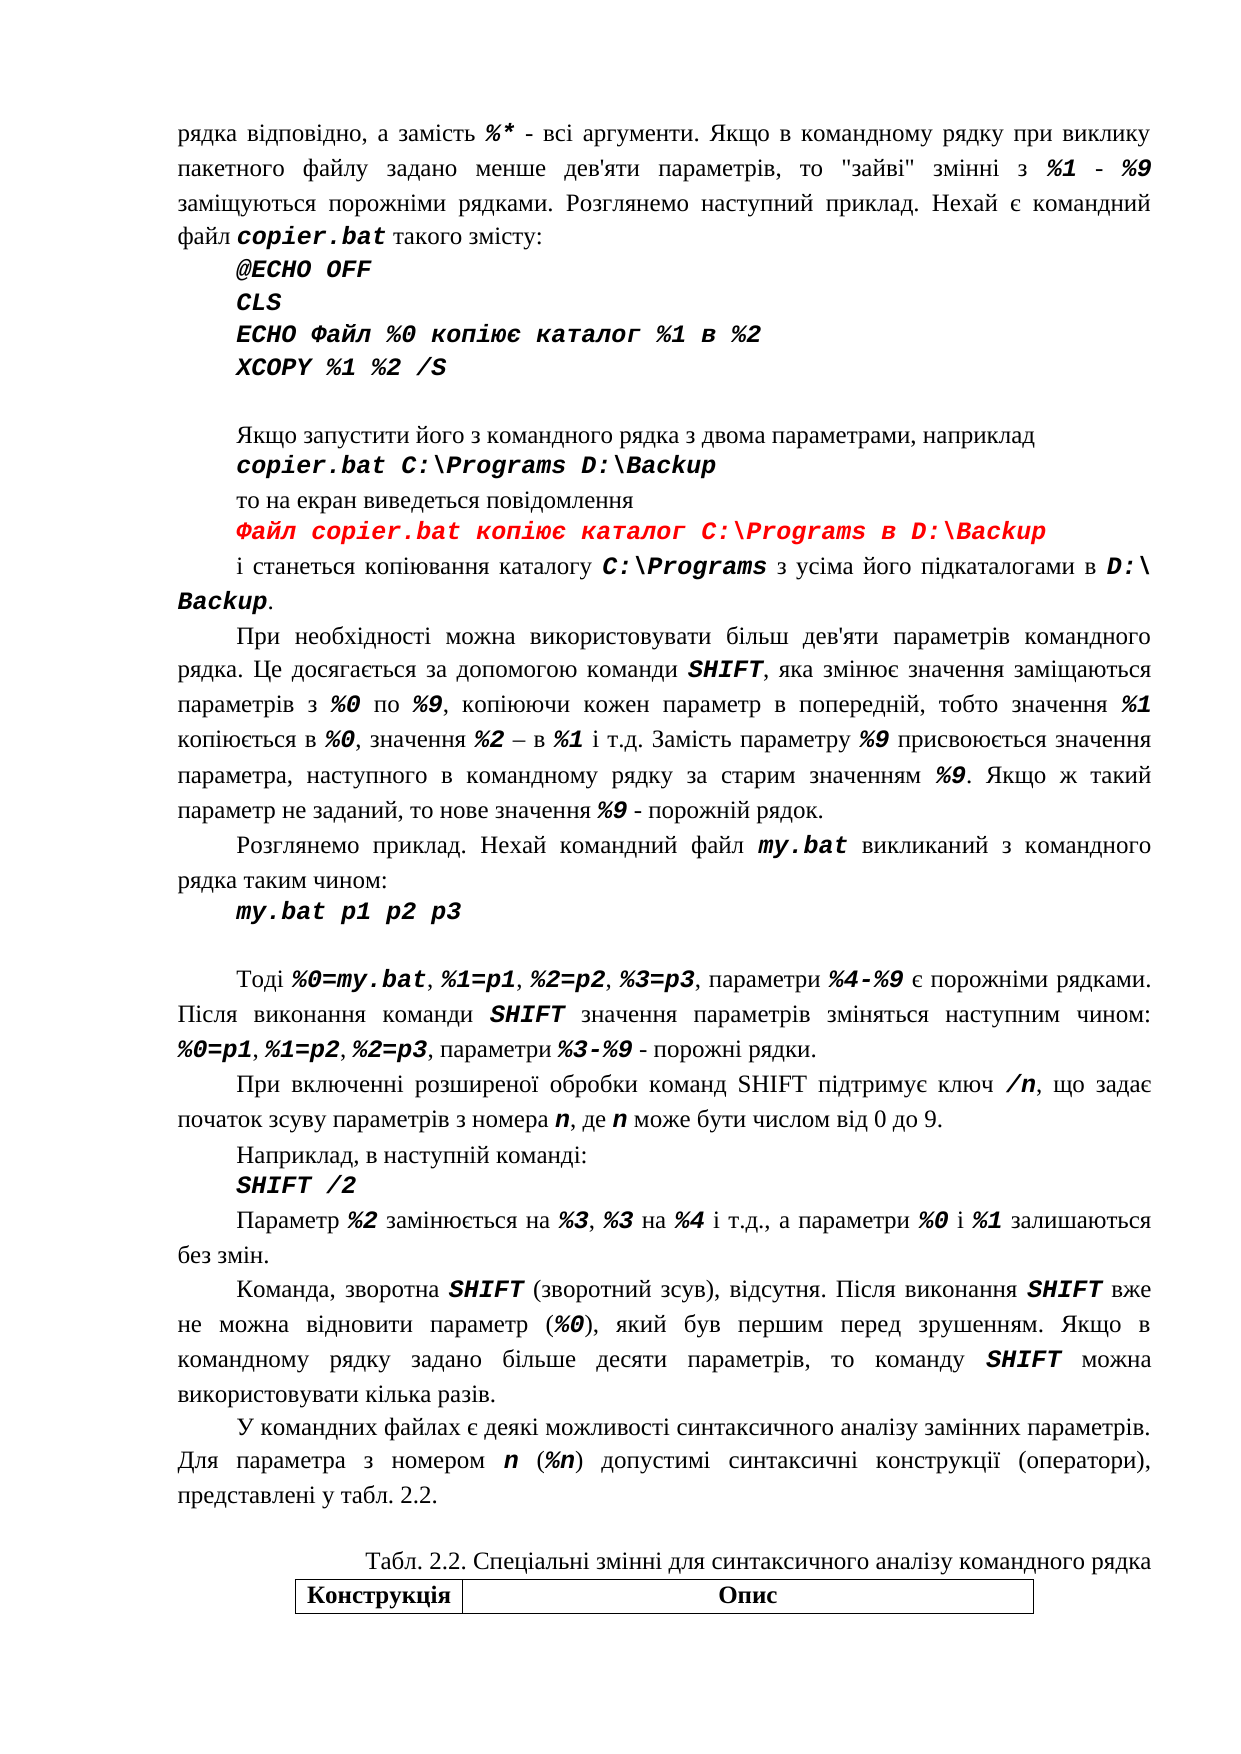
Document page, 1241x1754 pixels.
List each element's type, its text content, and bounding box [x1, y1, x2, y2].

text Файл copier.bat копіює каталог C:\Programs в D:\Backup [177, 518, 1152, 547]
text Тоді %0=my.bat, %1=p1, %2=p2, %3=p3, параметри %4-%9 є порожніми рядками. Після виконання команди SHIFT значення параметрів зміняться наступним чином: %0=p1, %1=p2, %2=p3, параметри %3-%9 - порожні рядки. [177, 964, 1152, 1065]
text то на екран виведеться повідомлення [177, 485, 1152, 514]
text При необхідності можна використовувати більш дев'яти параметрів командного рядка. Це досягається за допомогою команди SHIFT, яка змінює значення заміщаються параметрів з %0 по %9, копіюючи кожен параметр в попередній, тобто значення %1 копіюється в %0, значення %2 – в %1 і т.д. Замість параметру %9 присвоюється значення параметра, наступного в командному рядку за старим значенням %9. Якщо ж такий параметр не заданий, то нове значення %9 - порожній рядок. [177, 621, 1152, 826]
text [177, 118, 1152, 252]
text Наприклад, в наступній команді: [177, 1140, 1152, 1169]
text ECHO Файл %0 копіює каталог %1 в %2 [177, 322, 1152, 350]
text При включенні розширеної обробки команд SHIFT підтримує ключ /n, що задає початок зсуву параметрів з номера n, де n може бути числом від 0 до 9. [177, 1069, 1152, 1135]
text my.bat p1 p2 p3 [177, 898, 1152, 927]
text copier.bat C:\Programs D:\Backup [177, 453, 1152, 481]
text Параметр %2 замінюється на %3, %3 на %4 і т.д., а параметри %0 і %1 залишаються без змін. [177, 1206, 1152, 1269]
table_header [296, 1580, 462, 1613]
text XCOPY %1 %2 /S [177, 354, 1152, 383]
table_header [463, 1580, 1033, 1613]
text Команда, зворотна SHIFT (зворотний зсув), відсутня. Після виконання SHIFT вже не можна відновити параметр (%0), який був першим перед зрушенням. Якщо в командному рядку задано більше десяти параметрів, то команду SHIFT можна використовувати кілька разів. [177, 1274, 1152, 1408]
text і станеться копіювання каталогу C:\Programs з усіма його підкаталогами в D:\Backup. [177, 551, 1152, 617]
text У командних файлах є деякі можливості синтаксичного аналізу замінних параметрів. Для параметра з номером n (%n) допустимі синтаксичні конструкції (оператори), представлені у табл. 2.2. [177, 1412, 1152, 1509]
text SHIFT /2 [177, 1173, 1152, 1201]
text Якщо запустити його з командного рядка з двома параметрами, наприклад [177, 420, 1152, 448]
text @ECHO OFF [177, 257, 1152, 285]
text Розглянемо приклад. Нехай командний файл my.bat викликаний з командного рядка таким чином: [177, 830, 1152, 894]
text CLS [177, 289, 1152, 318]
text Табл. 2.2. Спеціальні змінні для синтаксичного аналізу командного рядка [177, 1546, 1152, 1575]
